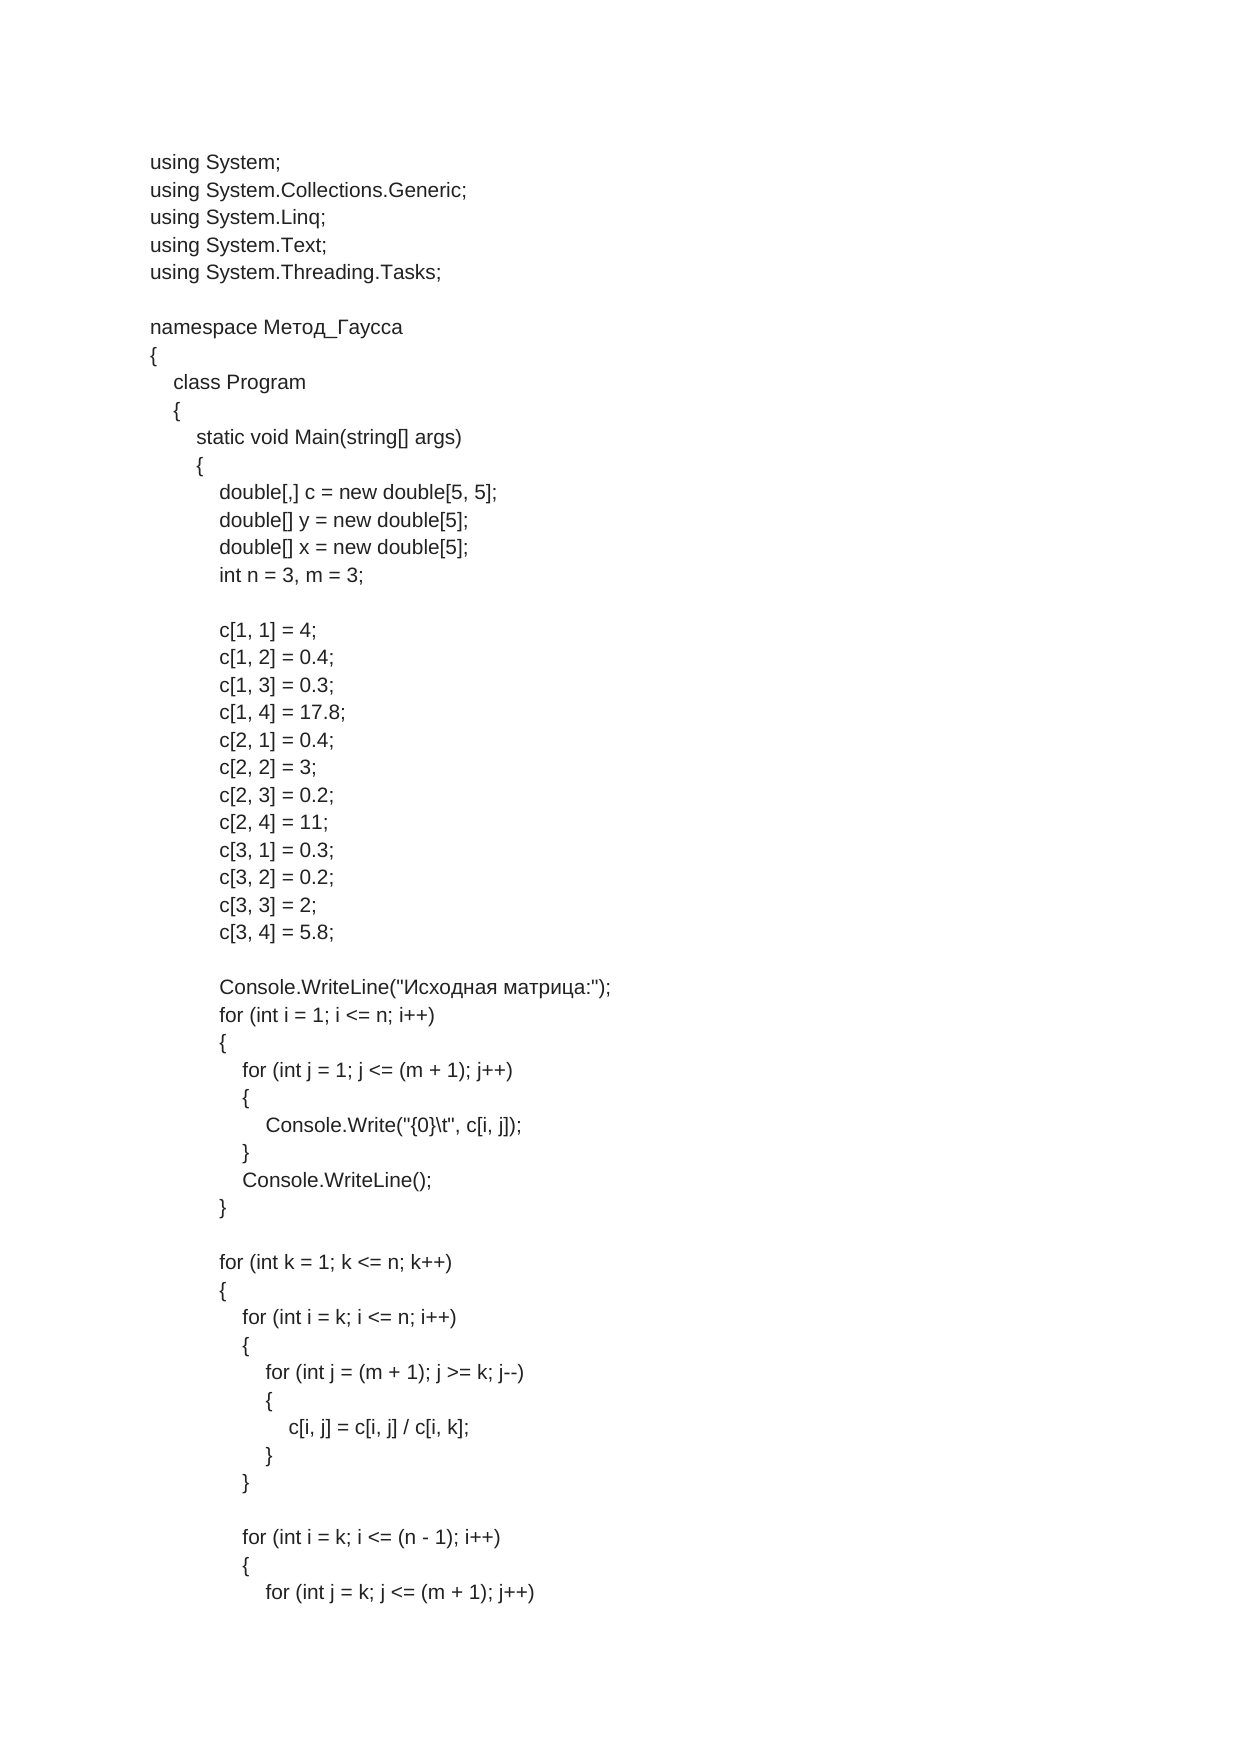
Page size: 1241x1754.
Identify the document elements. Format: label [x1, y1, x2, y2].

text [150, 150, 1090, 1604]
